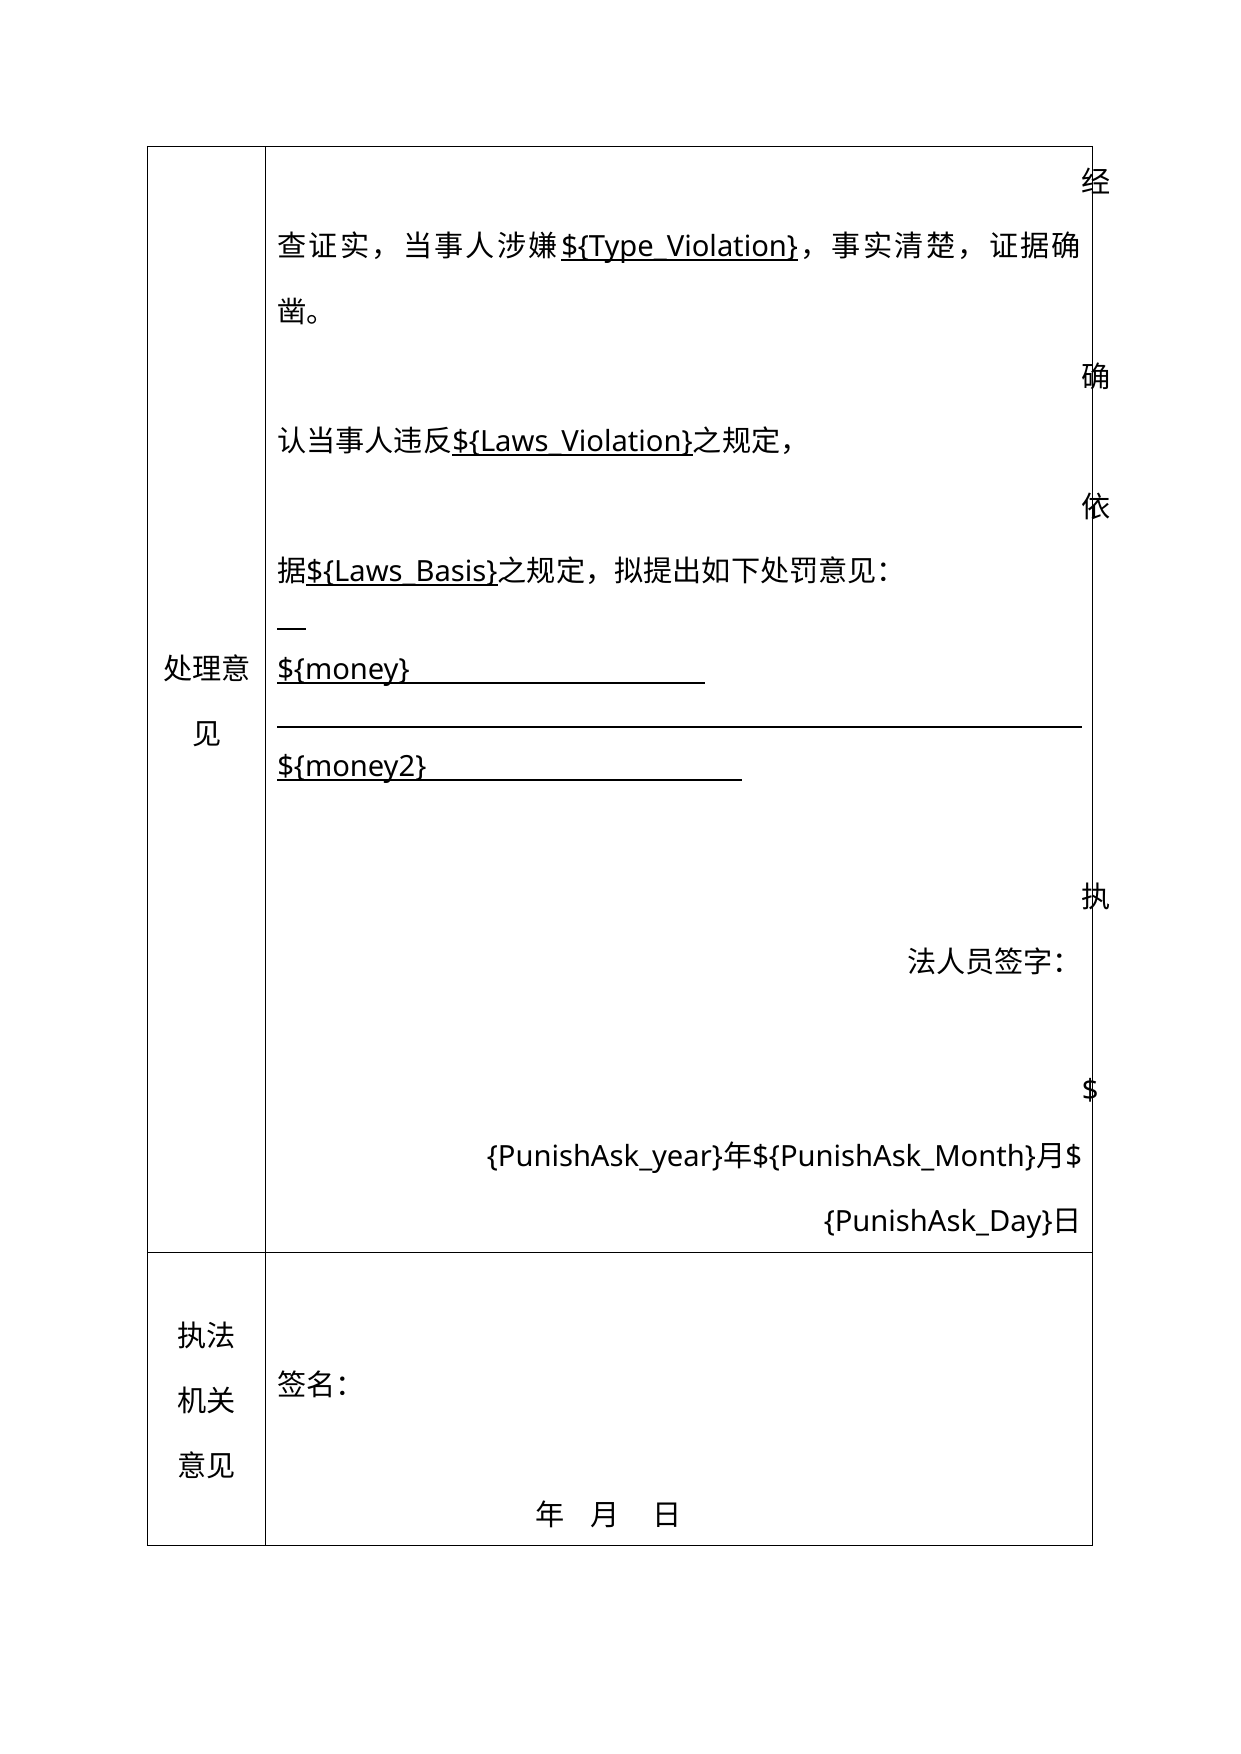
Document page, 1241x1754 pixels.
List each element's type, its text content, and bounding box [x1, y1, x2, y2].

table_cell 签名： 年 月 日 [266, 1253, 1092, 1545]
table_cell 执法 机关 意见 [148, 1253, 265, 1545]
table_cell 处理意见 [148, 147, 265, 1252]
table_cell 经查证实，当事人涉嫌${Type_Violation}，事实清楚，证据确凿。 确认当事人违反${Laws_Violation}之规定， 依据${Laws_Basis}之规定，拟提出如下处罚意见： ${money} ${money2} 执法人员签字： ${PunishAsk_year}年${PunishAsk_Month}月${PunishAsk_Day}日 [266, 147, 1092, 1252]
